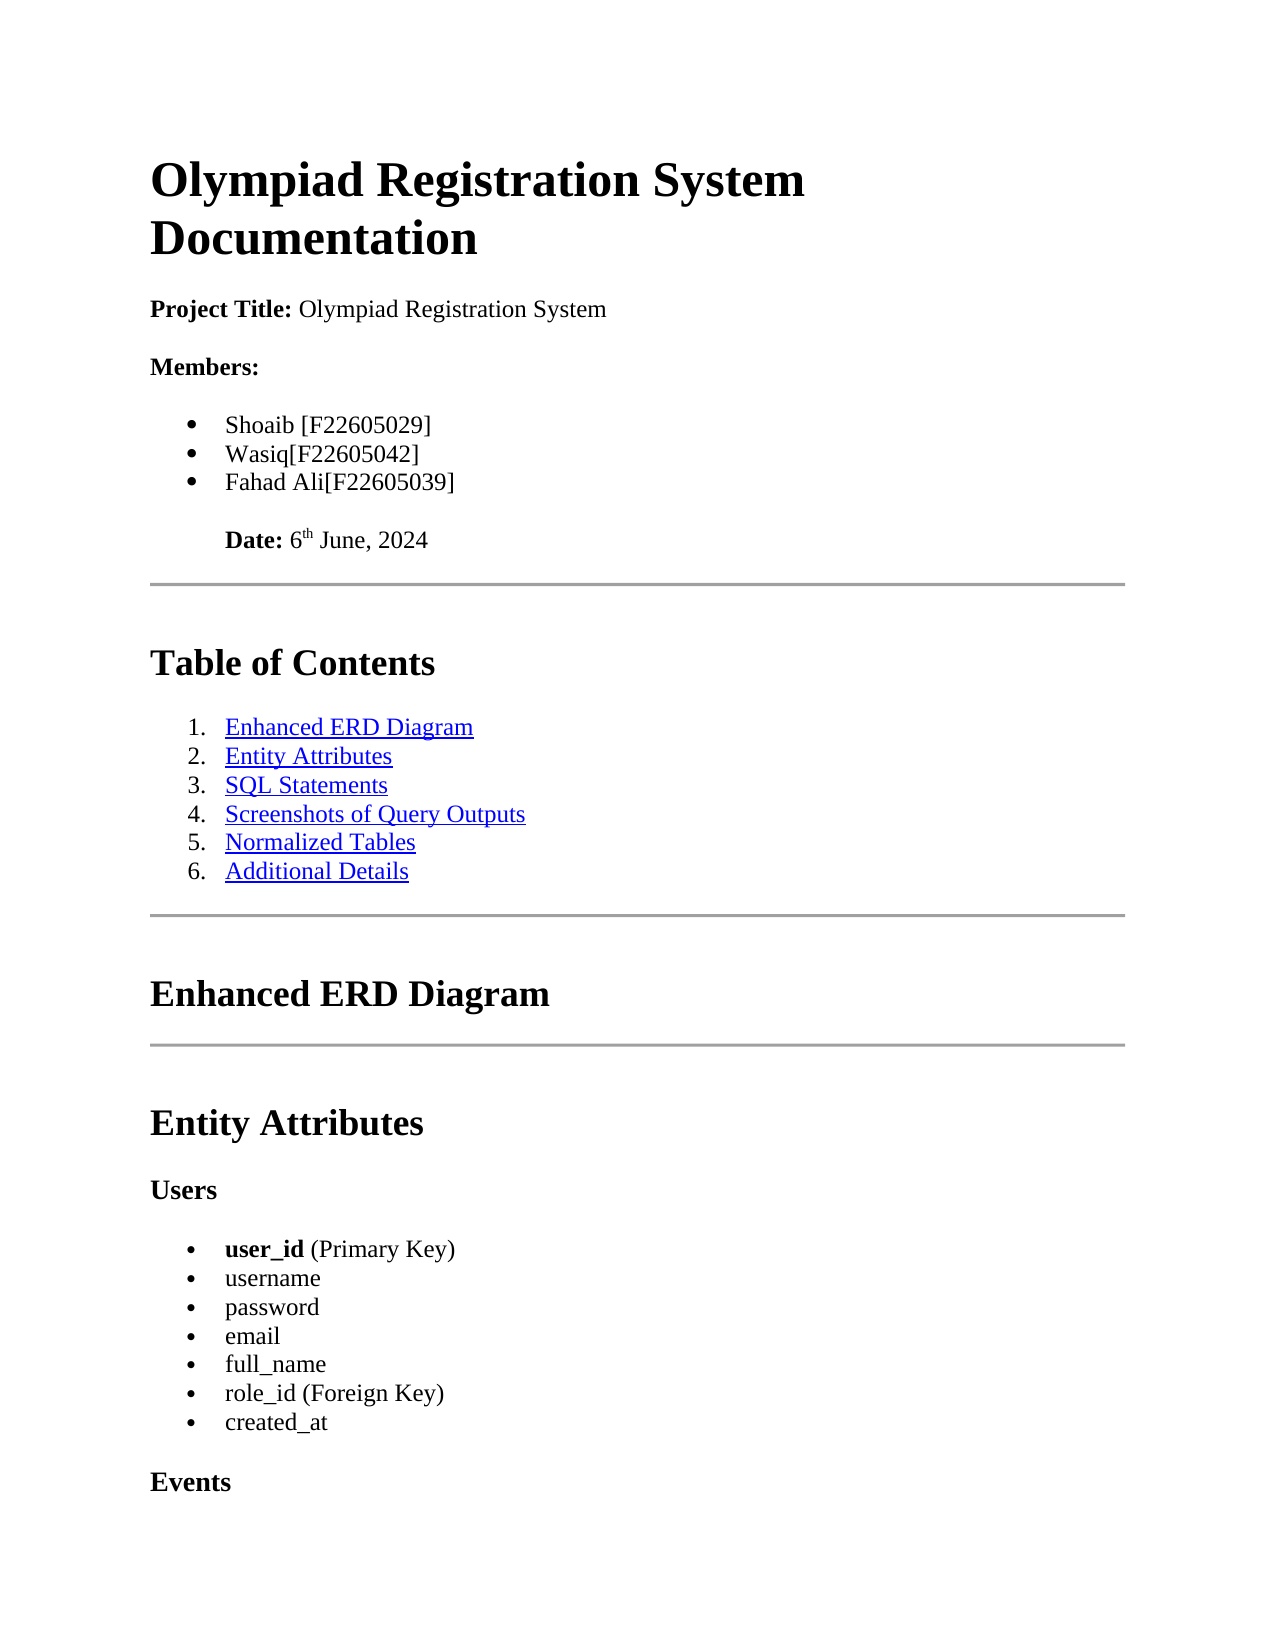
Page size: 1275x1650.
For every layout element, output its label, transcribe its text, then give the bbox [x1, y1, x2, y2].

list Wasiq[F22605042] [187, 439, 1125, 467]
list user_id (Primary Key) [187, 1234, 1125, 1263]
text Events [150, 1465, 1125, 1497]
list Shoaib [F22605029] [187, 410, 1125, 439]
list role_id (Foreign Key) [187, 1378, 1125, 1407]
list full_name [187, 1349, 1125, 1378]
list SQL Statements [187, 770, 1125, 799]
list Normalized Tables [187, 827, 1125, 856]
list Enhanced ERD Diagram [187, 712, 1125, 741]
list Additional Details [187, 856, 1125, 885]
list password [187, 1292, 1125, 1321]
list Date: 6th June, 2024 [225, 525, 1125, 554]
text Table of Contents [150, 640, 1125, 683]
text Project Title: Olympiad Registration System [150, 294, 1125, 323]
list Fahad Ali[F22605039] [187, 467, 1125, 496]
list username [187, 1263, 1125, 1292]
text Entity Attributes [150, 1101, 1125, 1144]
list Screenshots of Query Outputs [187, 799, 1125, 827]
text Users [150, 1173, 1125, 1205]
list created_at [187, 1407, 1125, 1436]
text Enhanced ERD Diagram [150, 971, 1125, 1014]
text Olympiad Registration System Documentation [150, 150, 1125, 265]
list Entity Attributes [187, 741, 1125, 770]
list email [187, 1321, 1125, 1349]
text Members: [150, 352, 1125, 381]
